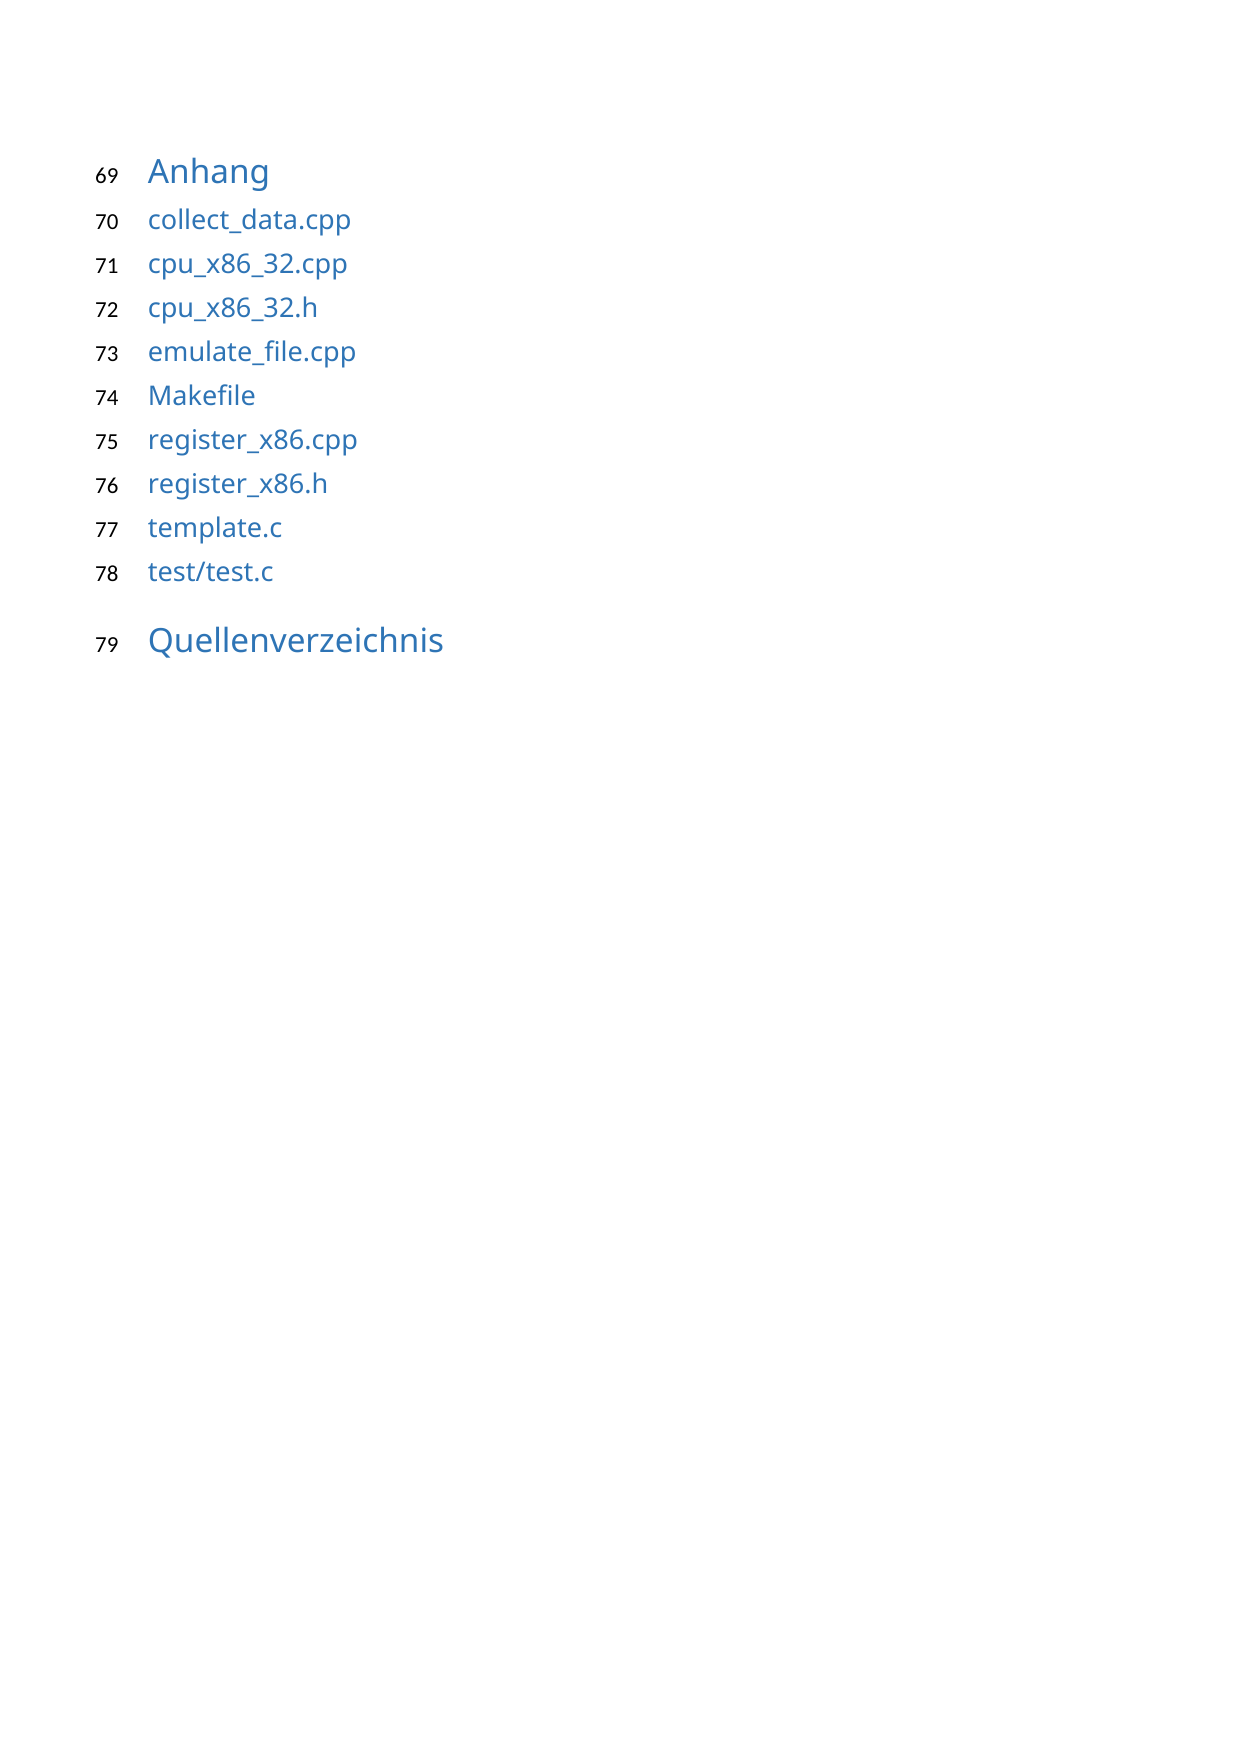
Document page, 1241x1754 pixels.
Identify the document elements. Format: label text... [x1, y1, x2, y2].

subtitle template.c [148, 508, 1093, 545]
subtitle cpu_x86_32.h [148, 289, 1093, 326]
subtitle Makefile [148, 377, 1093, 413]
subtitle register_x86.cpp [148, 421, 1093, 457]
subtitle emulate_file.cpp [148, 333, 1093, 369]
subtitle Anhang [148, 148, 1093, 193]
subtitle collect_data.cpp [148, 201, 1093, 238]
subtitle cpu_x86_32.cpp [148, 245, 1093, 282]
subtitle Quellenverzeichnis [148, 617, 1093, 663]
subtitle test/test.c [148, 552, 1093, 589]
subtitle register_x86.h [148, 464, 1093, 501]
